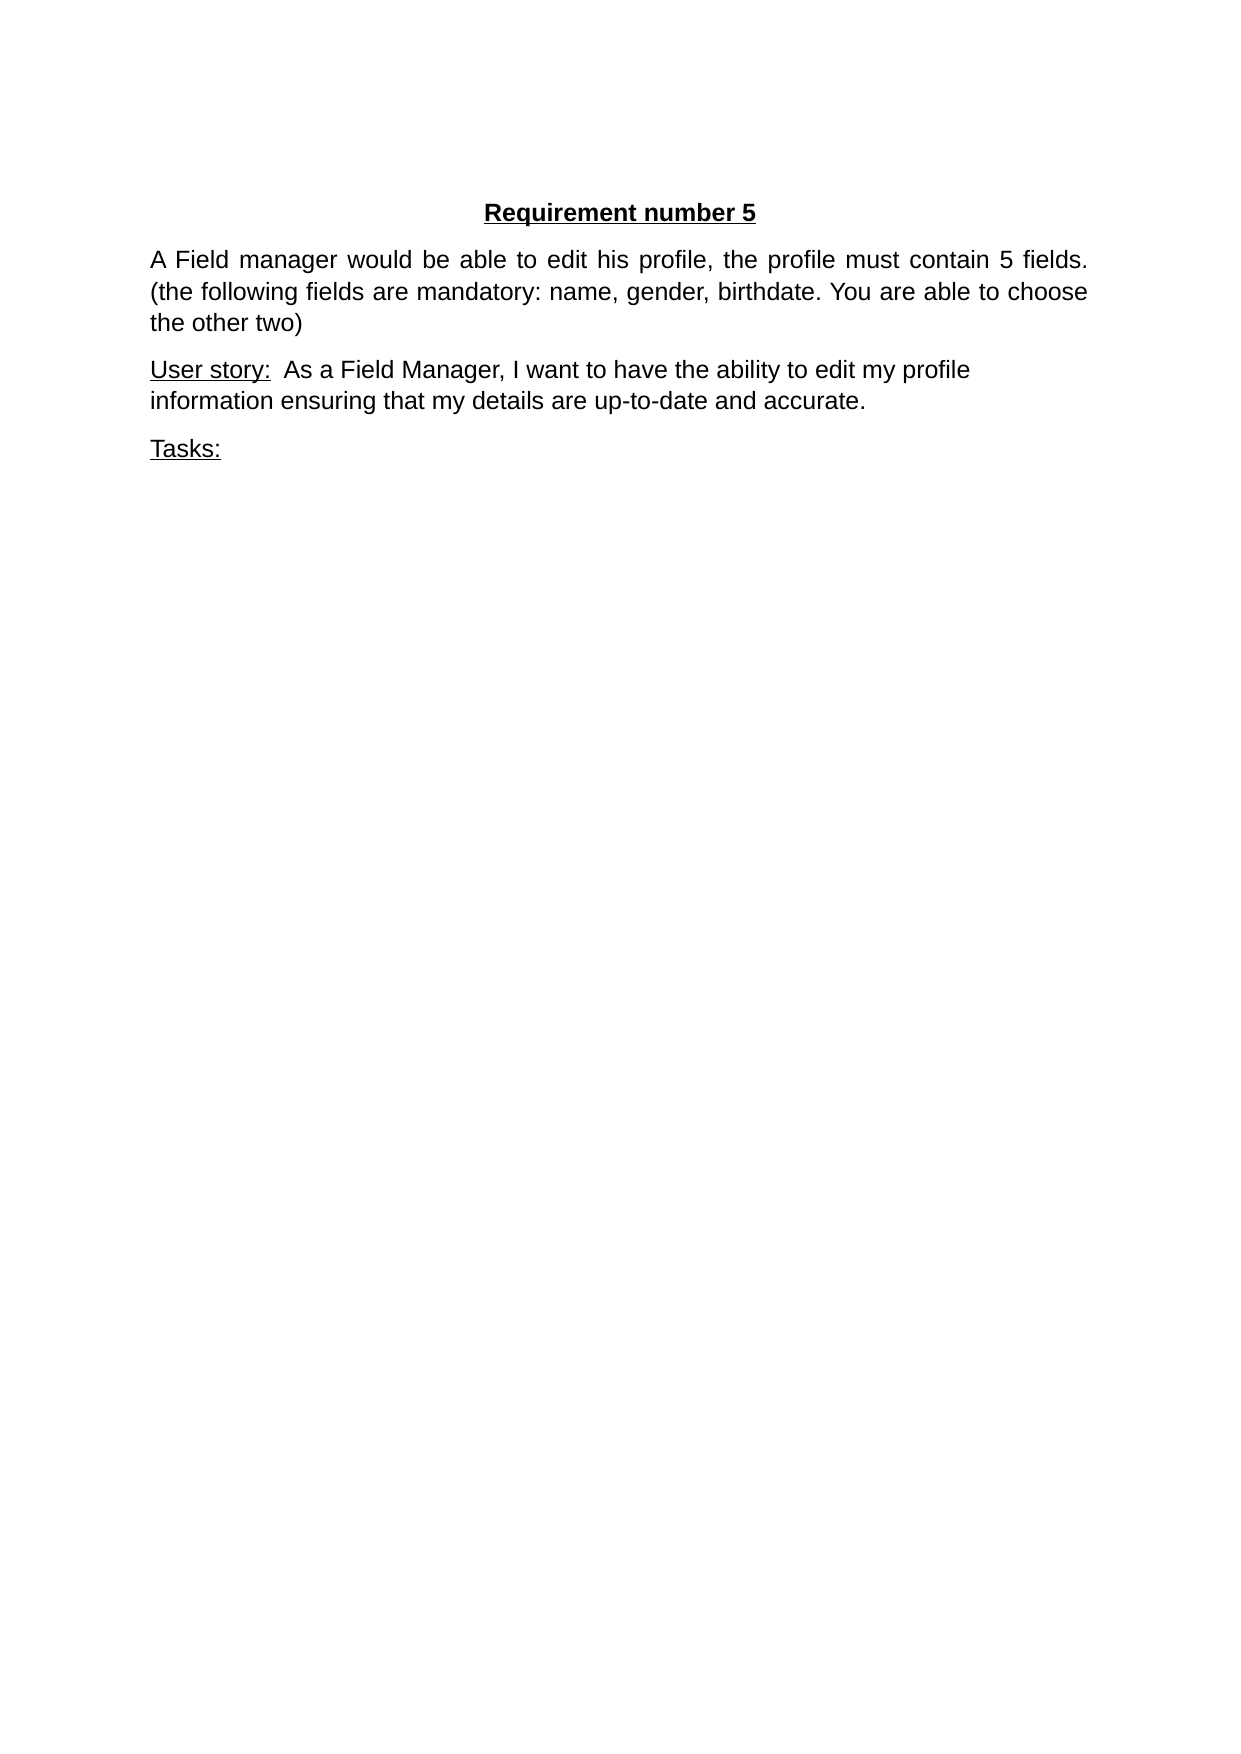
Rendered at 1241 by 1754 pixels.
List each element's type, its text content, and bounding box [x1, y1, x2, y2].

text A Field manager would be able to edit his profile, the profile must contain 5 fields. (the following fields are mandatory: name, gender, birthdate. You are able to choose the other two) [150, 245, 1090, 336]
text Requirement number 5 [150, 198, 1090, 226]
text Tasks: [150, 434, 1090, 463]
text User story: As a Field Manager, I want to have the ability to edit my profile information ensuring that my details are up-to-date and accurate. [150, 355, 1090, 415]
